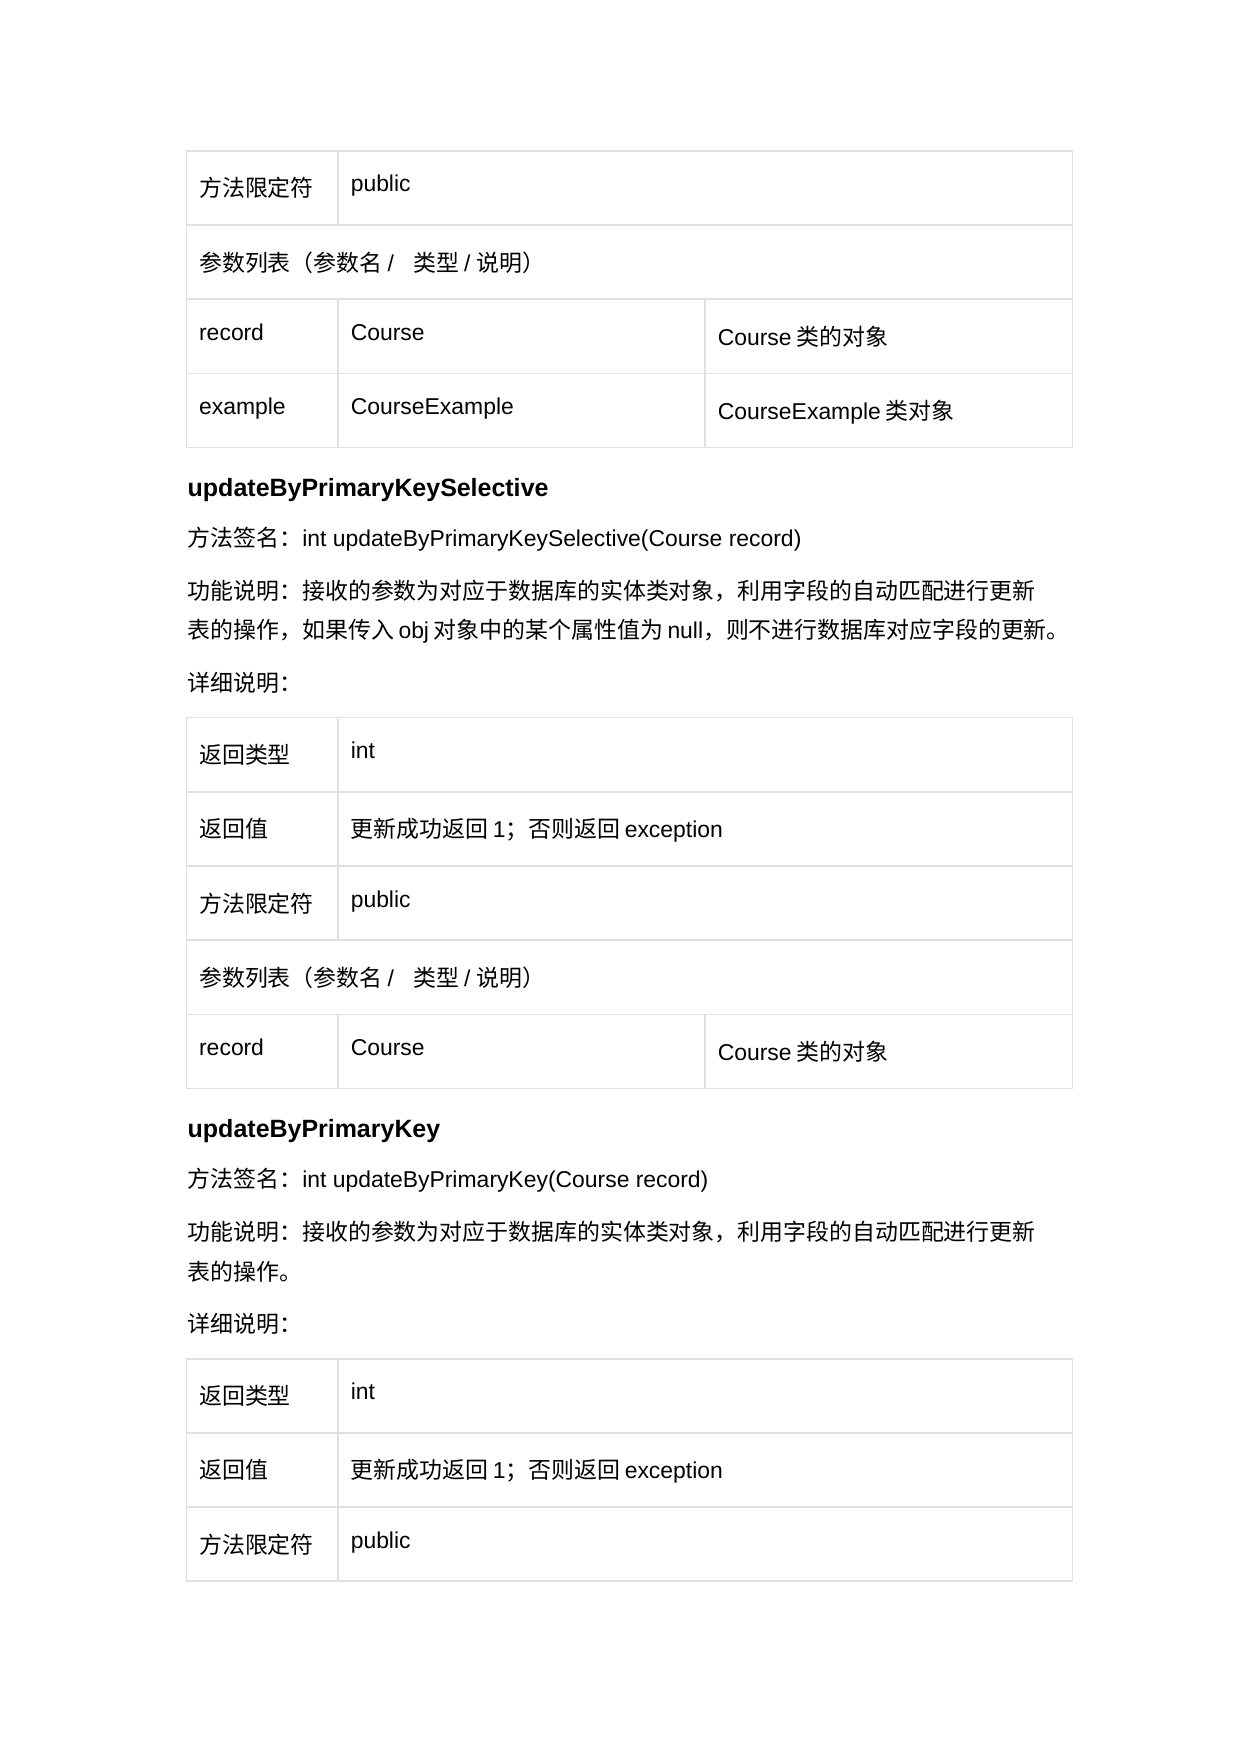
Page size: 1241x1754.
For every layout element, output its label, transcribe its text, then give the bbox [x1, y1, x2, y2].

table_cell 方法限定符 [187, 867, 337, 939]
table_header 返回类型 [187, 1360, 337, 1432]
text updateByPrimaryKeySelective [187, 473, 1053, 502]
table_cell record [187, 300, 337, 372]
table_cell Course [339, 1015, 704, 1088]
table_cell 返回值 [187, 1434, 337, 1506]
table_cell Course类的对象 [706, 1015, 1072, 1088]
table_cell public [339, 1508, 1072, 1580]
table_cell record [187, 1015, 337, 1088]
table_cell CourseExample [339, 374, 704, 447]
table_cell 更新成功返回1；否则返回exception [339, 793, 1072, 865]
table_header int [339, 718, 1072, 791]
text 功能说明：接收的参数为对应于数据库的实体类对象，利用字段的自动匹配进行更新表的操作，如果传入obj对象中的某个属性值为null，则不进行数据库对应字段的更新。 [187, 572, 1053, 646]
table_cell public [339, 867, 1072, 939]
table_cell 返回值 [187, 793, 337, 865]
table_cell Course类的对象 [706, 300, 1072, 372]
table_cell CourseExample类对象 [706, 374, 1072, 447]
table_cell 更新成功返回1；否则返回exception [339, 1434, 1072, 1506]
table_cell 参数列表（参数名 / 类型 / 说明） [187, 941, 1072, 1013]
text 详细说明： [187, 1306, 1053, 1339]
table_cell Course [339, 300, 704, 372]
table_header 返回类型 [187, 718, 338, 791]
table_cell public [339, 152, 1072, 224]
text updateByPrimaryKey [187, 1114, 1053, 1143]
text 功能说明：接收的参数为对应于数据库的实体类对象，利用字段的自动匹配进行更新表的操作。 [187, 1213, 1053, 1287]
text 详细说明： [187, 664, 1053, 698]
table_cell 参数列表（参数名 / 类型 / 说明） [187, 226, 1072, 298]
table_cell 方法限定符 [187, 152, 337, 224]
text 方法签名：int updateByPrimaryKeySelective(Course record) [187, 520, 1053, 553]
table_cell 方法限定符 [187, 1508, 337, 1580]
text 方法签名：int updateByPrimaryKey(Course record) [187, 1161, 1053, 1194]
table_header int [339, 1360, 1072, 1432]
table_cell example [187, 374, 337, 447]
